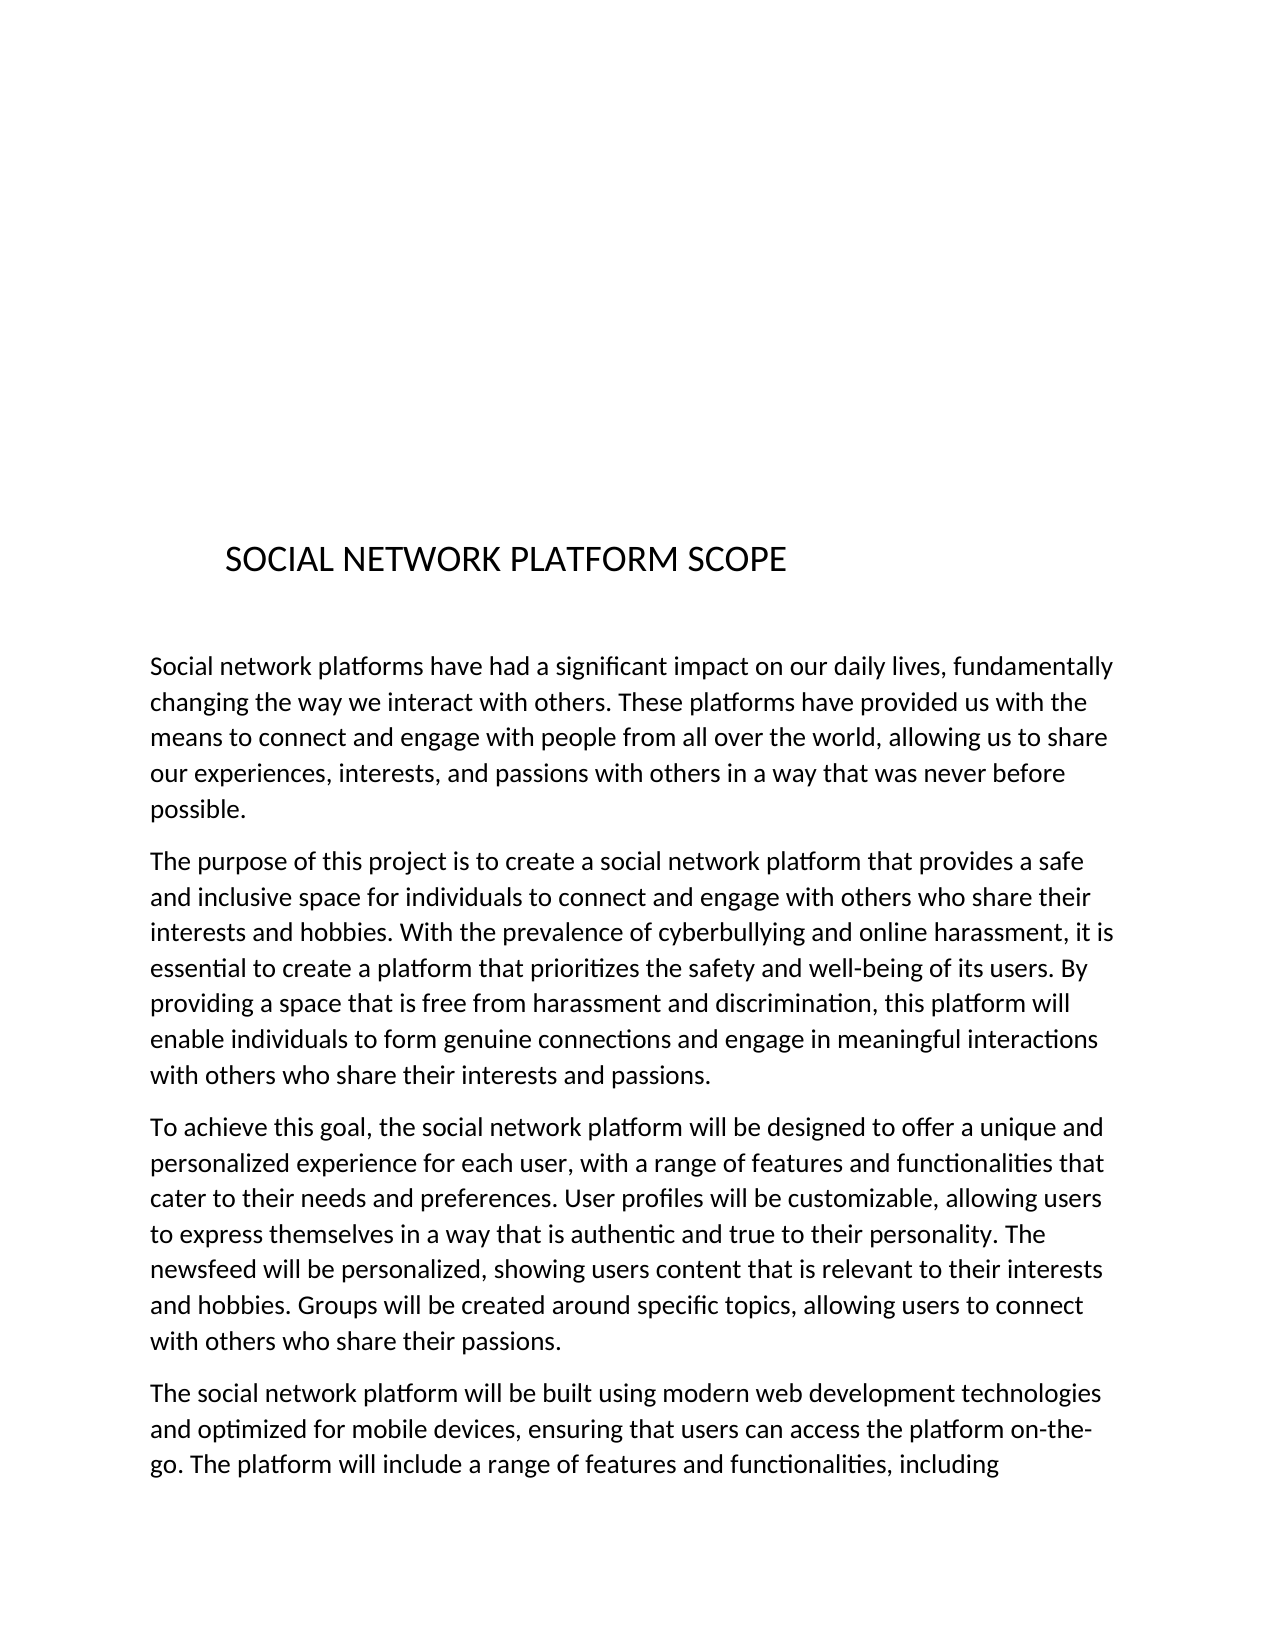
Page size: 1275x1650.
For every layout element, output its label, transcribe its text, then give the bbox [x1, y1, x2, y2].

text The purpose of this project is to create a social network platform that provides a safe and inclusive space for individuals to connect and engage with others who share their interests and hobbies. With the prevalence of cyberbullying and online harassment, it is essential to create a platform that prioritizes the safety and well-being of its users. By providing a space that is free from harassment and discrimination, this platform will enable individuals to form genuine connections and engage in meaningful interactions with others who share their interests and passions. [150, 844, 1125, 1091]
text Social network platforms have had a significant impact on our daily lives, fundamentally changing the way we interact with others. These platforms have provided us with the means to connect and engage with people from all over the world, allowing us to share our experiences, interests, and passions with others in a way that was never before possible. [150, 649, 1125, 825]
subtitle SOCIAL NETWORK PLATFORM SCOPE [225, 534, 1125, 580]
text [150, 1376, 1125, 1481]
text To achieve this goal, the social network platform will be designed to offer a unique and personalized experience for each user, with a range of features and functionalities that cater to their needs and preferences. User profiles will be customizable, allowing users to express themselves in a way that is authentic and true to their personality. The newsfeed will be personalized, showing users content that is relevant to their interests and hobbies. Groups will be created around specific topics, allowing users to connect with others who share their passions. [150, 1110, 1125, 1357]
